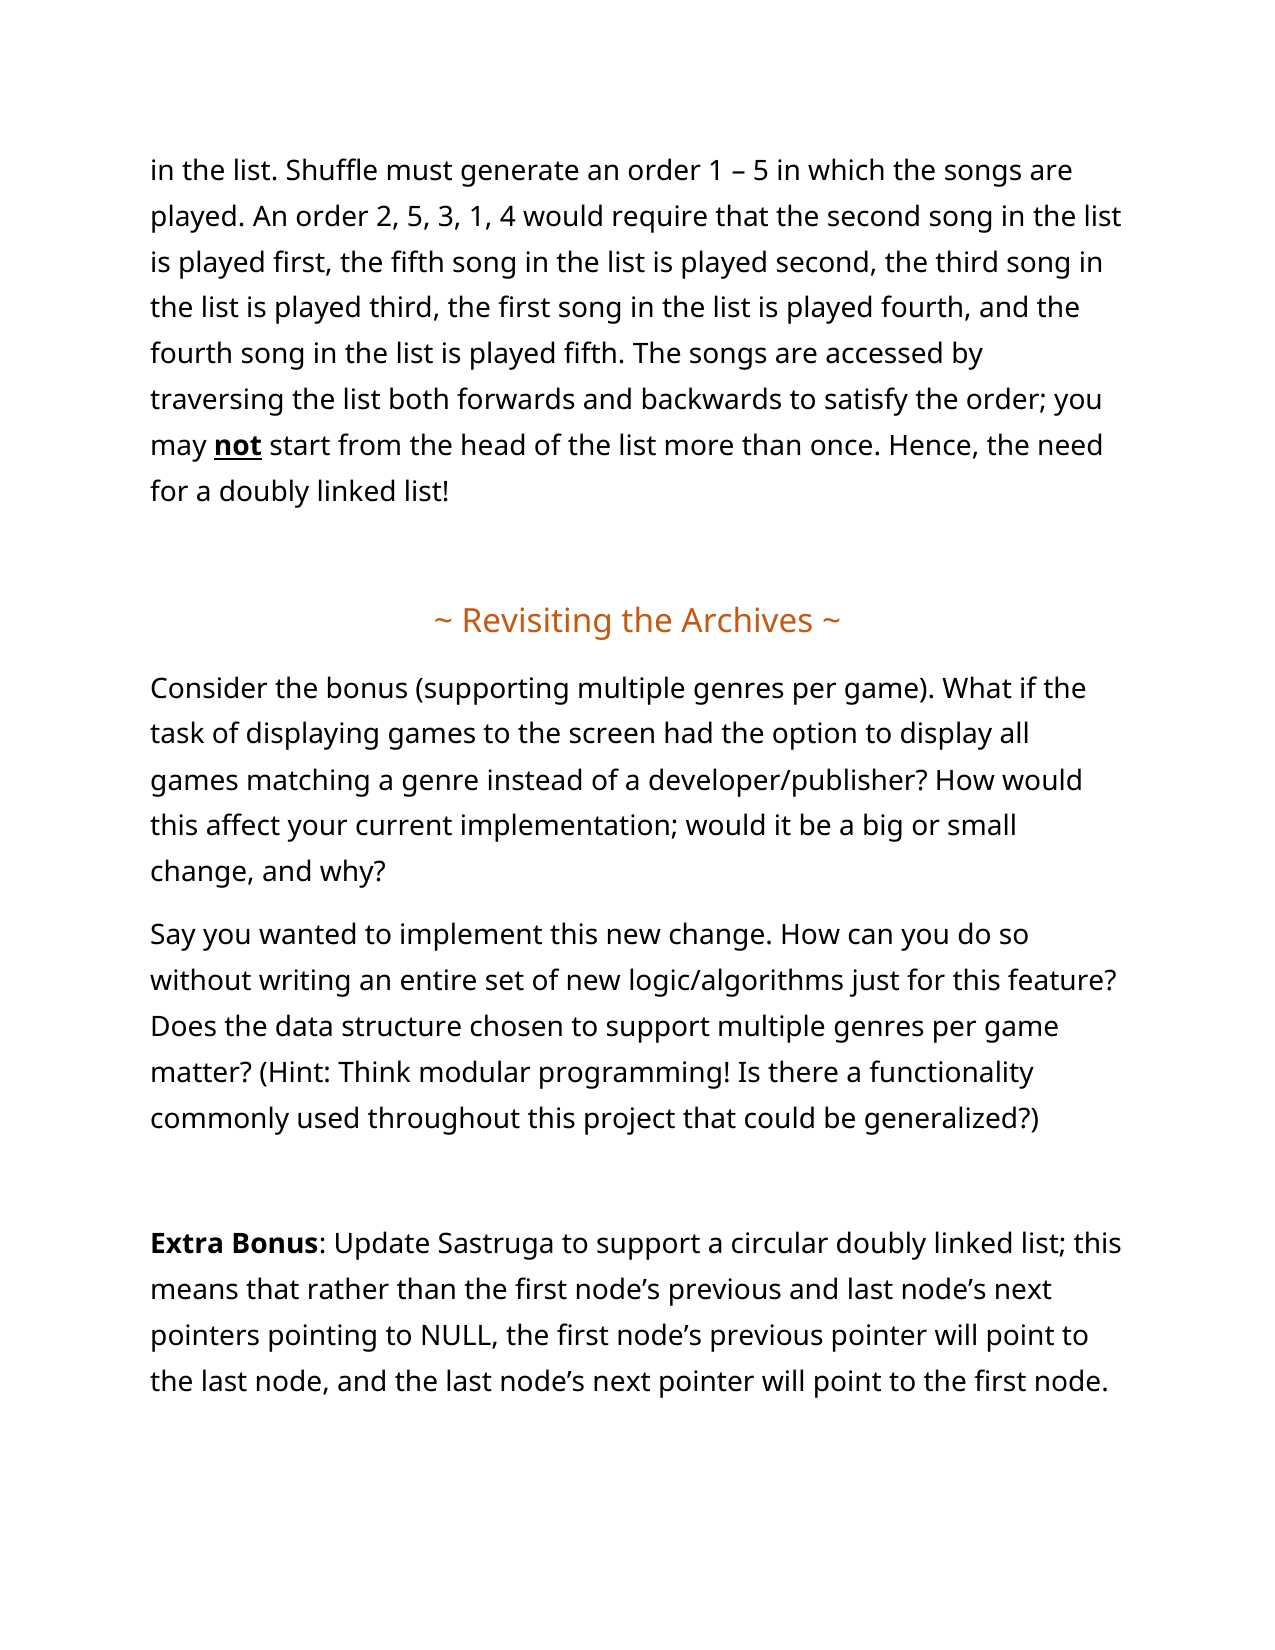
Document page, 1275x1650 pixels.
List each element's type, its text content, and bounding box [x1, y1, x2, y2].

text ~ Revisiting the Archives ~ [150, 597, 1125, 642]
text Consider the bonus (supporting multiple genres per game). What if the task of displaying games to the screen had the option to display all games matching a genre instead of a developer/publisher? How would this affect your current implementation; would it be a big or small change, and why? [150, 668, 1125, 890]
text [150, 150, 1125, 510]
text Say you wanted to implement this new change. How can you do so without writing an entire set of new logic/algorithms just for this feature? Does the data structure chosen to support multiple genres per game matter? (Hint: Think modular programming! Is there a functionality commonly used throughout this project that could be generalized?) [150, 914, 1125, 1136]
text Extra Bonus: Update Sastruga to support a circular doubly linked list; this means that rather than the first node’s previous and last node’s next pointers pointing to NULL, the first node’s previous pointer will point to the last node, and the last node’s next pointer will point to the first node. [150, 1223, 1125, 1399]
